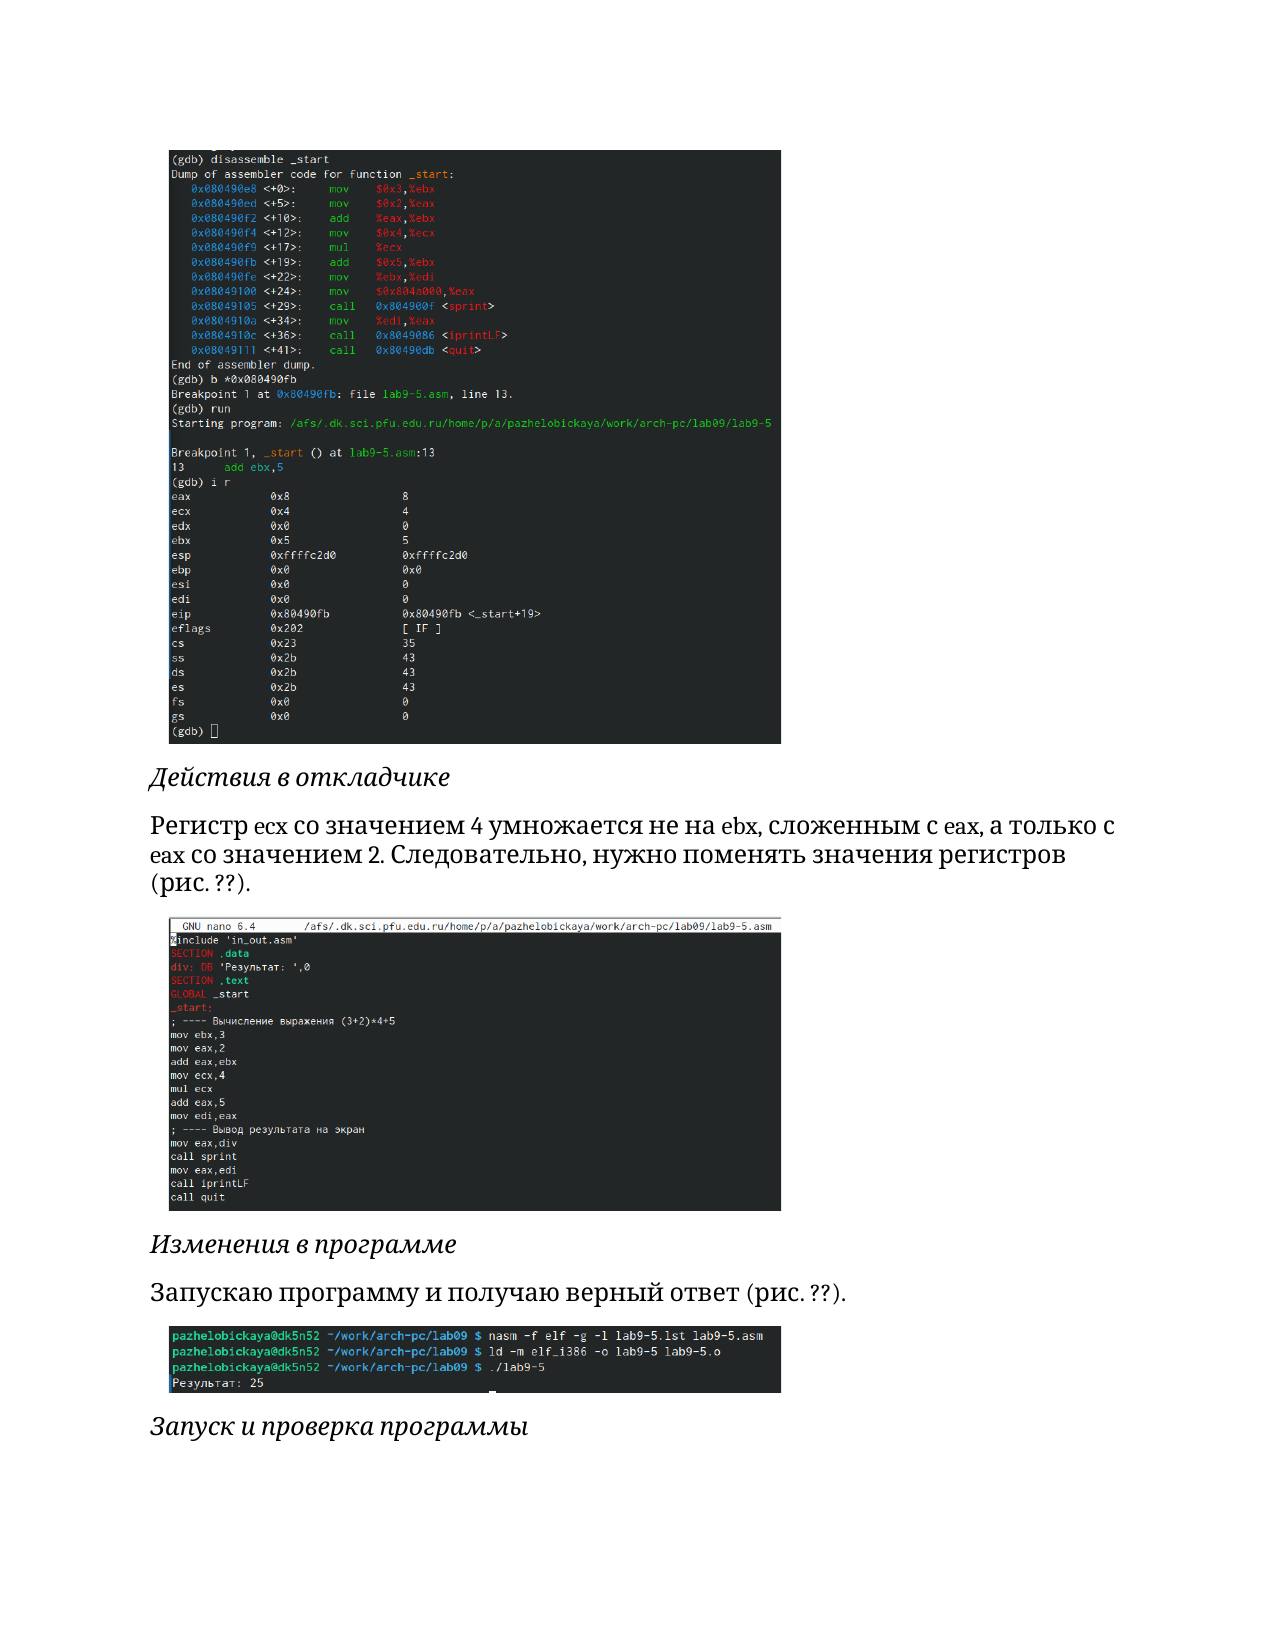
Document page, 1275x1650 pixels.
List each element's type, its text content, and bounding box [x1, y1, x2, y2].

text Запуск и проверка программы [150, 1413, 1125, 1442]
text Регистр ecx со значением 4 умножается не на ebx, сложенным с eax, а только с eax со значением 2. Следовательно, нужно поменять значения регистров (рис. ??). [150, 812, 1125, 898]
picture [168, 916, 782, 1211]
text Изменения в программе [150, 1231, 1125, 1260]
text Запускаю программу и получаю верный ответ (рис. ??). [150, 1279, 1125, 1307]
picture [168, 150, 782, 744]
picture [168, 1326, 782, 1393]
text Действия в откладчике [150, 764, 1125, 793]
